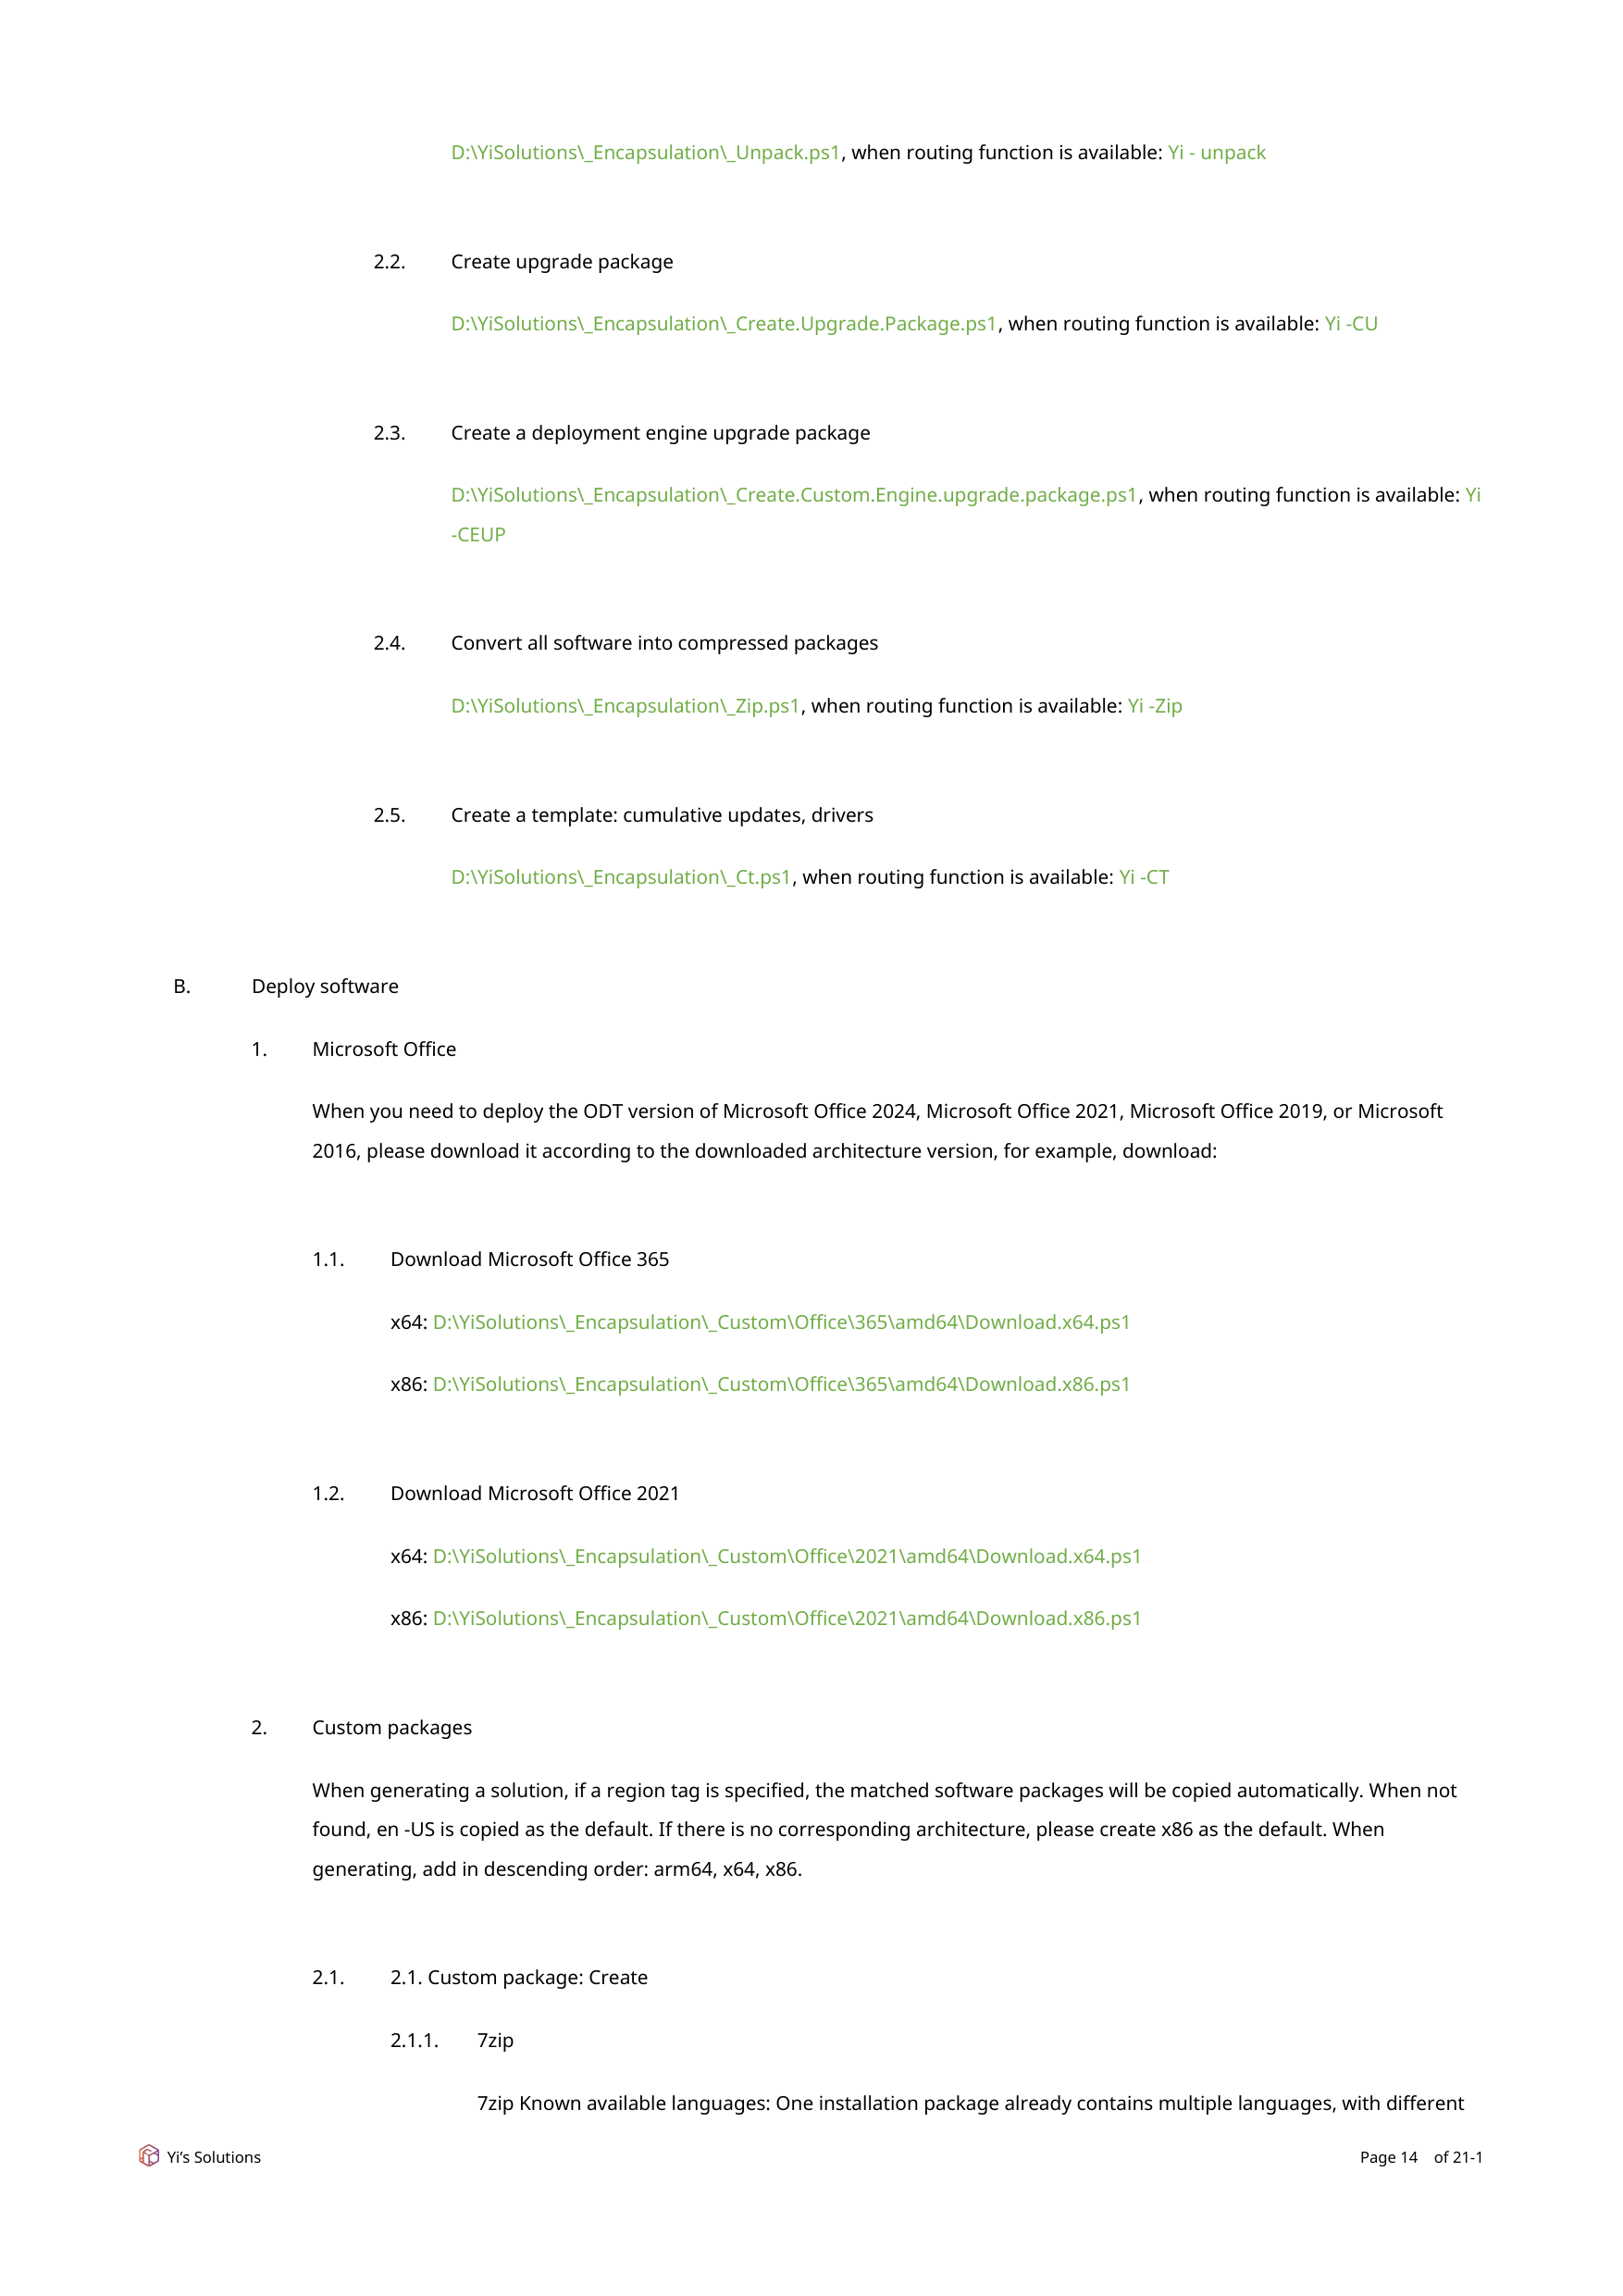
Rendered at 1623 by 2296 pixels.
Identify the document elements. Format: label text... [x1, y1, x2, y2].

list Create a deployment engine upgrade package [373, 419, 1484, 445]
list x86: D:\YiSolutions\_Encapsulation\_Custom\Office\2021\amd64\Download.x86.ps1 [390, 1605, 1484, 1632]
list D:\YiSolutions\_Encapsulation\_Ct.ps1, when routing function is available: Yi -CT [451, 863, 1484, 890]
list Create a template: cumulative updates, drivers [373, 801, 1484, 827]
list x86: D:\YiSolutions\_Encapsulation\_Custom\Office\365\amd64\Download.x86.ps1 [390, 1371, 1484, 1397]
picture [139, 2144, 159, 2166]
subtitle 7zip [390, 2027, 1484, 2053]
subtitle 2.1. Custom package: Create [312, 1964, 1484, 1991]
list When you need to deploy the ODT version of Microsoft Office 2024, Microsoft Office 2021, Microsoft Office 2019, or Microsoft 2016, please download it according to the downloaded architecture version, for example, download: [312, 1098, 1484, 1163]
list 7zip Known available languages: One installation package already contains multiple languages, with different architecture versions: arm64, x64, x86 [477, 2090, 1484, 2116]
list x64: D:\YiSolutions\_Encapsulation\_Custom\Office\365\amd64\Download.x64.ps1 [390, 1309, 1484, 1334]
subtitle Custom packages [251, 1714, 1484, 1741]
list Convert all software into compressed packages [373, 630, 1484, 656]
list D:\YiSolutions\_Encapsulation\_Create.Upgrade.Package.ps1, when routing function is available: Yi -CU [451, 310, 1484, 337]
subtitle Deploy software [191, 973, 1484, 999]
subtitle Microsoft Office [251, 1036, 1484, 1061]
subtitle Download Microsoft Office 2021 [312, 1480, 1484, 1507]
list Create upgrade package [373, 248, 1484, 274]
list D:\YiSolutions\_Encapsulation\_Unpack.ps1, when routing function is available: Yi - unpack [451, 139, 1484, 165]
list D:\YiSolutions\_Encapsulation\_Create.Custom.Engine.upgrade.package.ps1, when routing function is available: Yi -CEUP [451, 481, 1484, 547]
subtitle Download Microsoft Office 365 [312, 1246, 1484, 1272]
list x64: D:\YiSolutions\_Encapsulation\_Custom\Office\2021\amd64\Download.x64.ps1 [390, 1543, 1484, 1569]
list D:\YiSolutions\_Encapsulation\_Zip.ps1, when routing function is available: Yi -Zip [451, 692, 1484, 719]
